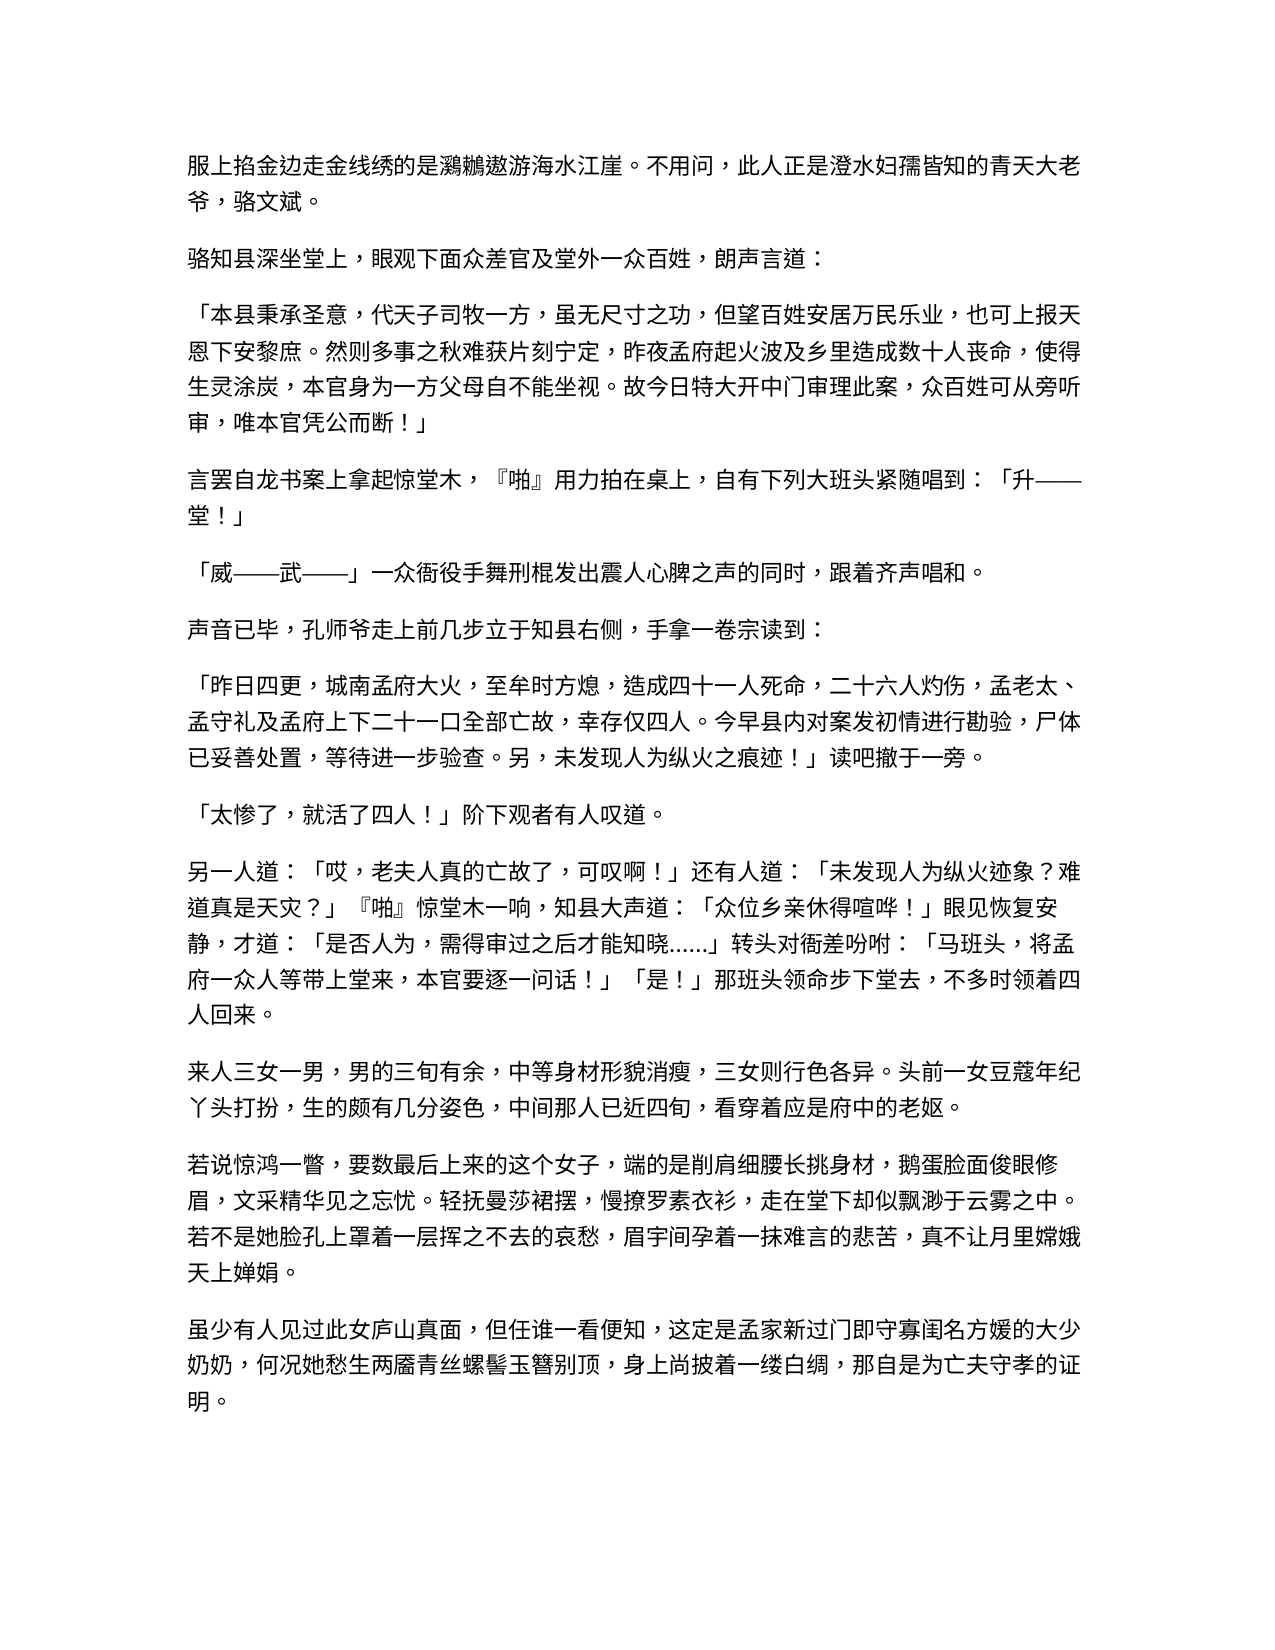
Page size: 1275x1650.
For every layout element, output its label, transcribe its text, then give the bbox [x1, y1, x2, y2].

text 言罢自龙书案上拿起惊堂木，『啪』用力拍在桌上，自有下列大班头紧随唱到：「升——堂！」 [187, 464, 1087, 531]
text 来人三女一男，男的三旬有余，中等身材形貌消瘦，三女则行色各异。头前一女豆蔻年纪丫头打扮，生的颇有几分姿色，中间那人已近四旬，看穿着应是府中的老妪。 [187, 1056, 1087, 1123]
text 虽少有人见过此女庐山真面，但任谁一看便知，这定是孟家新过门即守寡闺名方媛的大少奶奶，何况她愁生两靥青丝螺髻玉簪别顶，身上尚披着一缕白绸，那自是为亡夫守孝的证明。 [187, 1313, 1087, 1417]
text 「本县秉承圣意，代天子司牧一方，虽无尺寸之功，但望百姓安居万民乐业，也可上报天恩下安黎庶。然则多事之秋难获片刻宁定，昨夜孟府起火波及乡里造成数十人丧命，使得生灵涂炭，本官身为一方父母自不能坐视。故今日特大开中门审理此案，众百姓可从旁听审，唯本官凭公而断！」 [187, 299, 1087, 438]
text 「昨日四更，城南孟府大火，至牟时方熄，造成四十一人死命，二十六人灼伤，孟老太、孟守礼及孟府上下二十一口全部亡故，幸存仅四人。今早县内对案发初情进行勘验，尸体已妥善处置，等待进一步验查。另，未发现人为纵火之痕迹！」读吧撤于一旁。 [187, 670, 1087, 773]
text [187, 150, 1087, 217]
text 若说惊鸿一瞥，要数最后上来的这个女子，端的是削肩细腰长挑身材，鹅蛋脸面俊眼修眉，文采精华见之忘忧。轻抚曼莎裙摆，慢撩罗素衣衫，走在堂下却似飘渺于云雾之中。若不是她脸孔上罩着一层挥之不去的哀愁，眉宇间孕着一抹难言的悲苦，真不让月里嫦娥天上婵娟。 [187, 1149, 1087, 1288]
text 「威——武——」一众衙役手舞刑棍发出震人心脾之声的同时，跟着齐声唱和。 [187, 557, 1087, 588]
text 骆知县深坐堂上，眼观下面众差官及堂外一众百姓，朗声言道： [187, 243, 1087, 274]
text 「太惨了，就活了四人！」阶下观者有人叹道。 [187, 799, 1087, 830]
text 另一人道：「哎，老夫人真的亡故了，可叹啊！」还有人道：「未发现人为纵火迹象？难道真是天灾？」『啪』惊堂木一响，知县大声道：「众位乡亲休得喧哗！」眼见恢复安静，才道：「是否人为，需得审过之后才能知晓……」转头对衙差吩咐：「马班头，将孟府一众人等带上堂来，本官要逐一问话！」「是！」那班头领命步下堂去，不多时领着四人回来。 [187, 856, 1087, 1031]
text 声音已毕，孔师爷走上前几步立于知县右侧，手拿一卷宗读到： [187, 613, 1087, 645]
